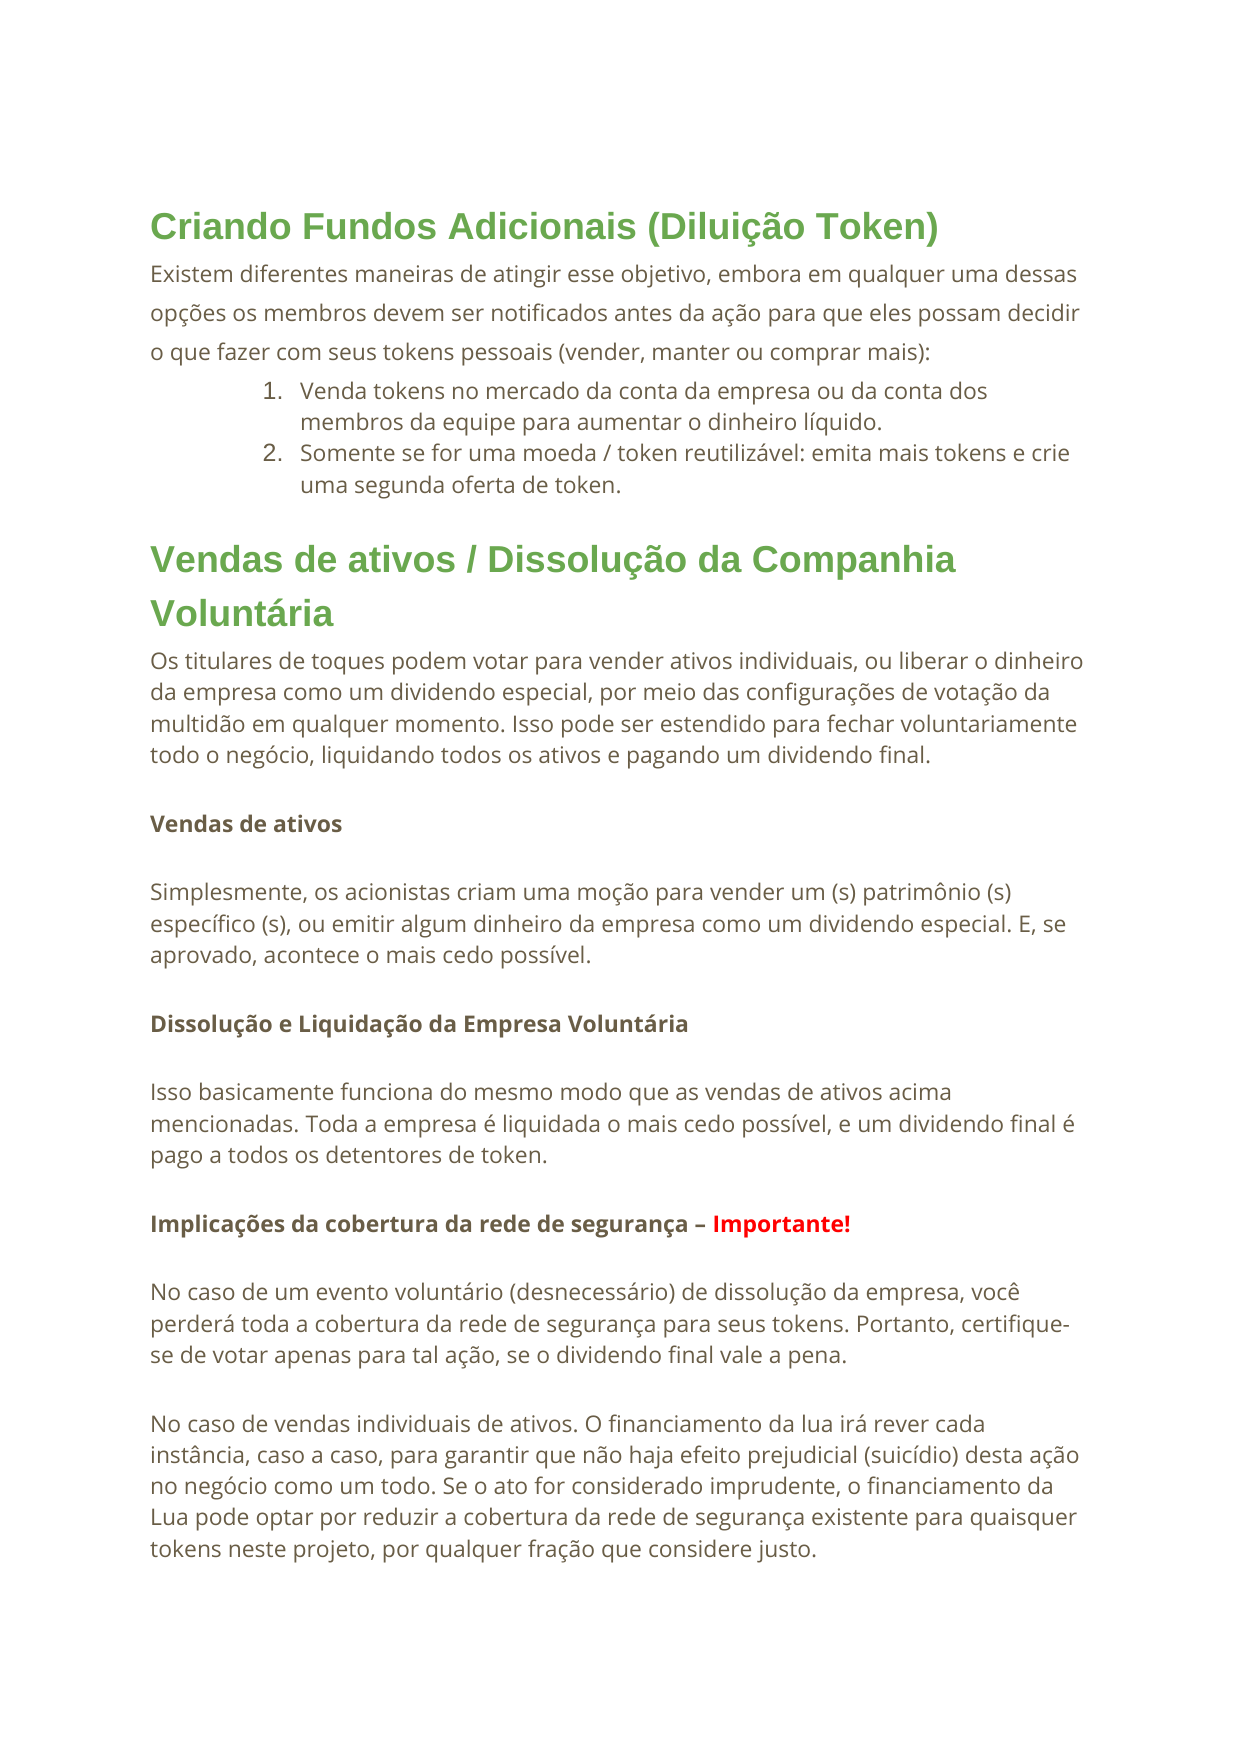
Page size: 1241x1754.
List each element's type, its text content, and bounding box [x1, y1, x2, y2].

subtitle Criando Fundos Adicionais (Diluição Token) [150, 204, 1092, 247]
subtitle Vendas de ativos / Dissolução da Companhia Voluntária [150, 537, 1092, 634]
text Vendas de ativos [150, 808, 1092, 839]
text No caso de vendas individuais de ativos. O financiamento da lua irá rever cada instância, caso a caso, para garantir que não haja efeito prejudicial (suicídio) desta ação no negócio como um todo. Se o ato for considerado imprudente, o financiamento da Lua pode optar por reduzir a cobertura da rede de segurança existente para quaisquer tokens neste projeto, por qualquer fração que considere justo. [150, 1408, 1092, 1564]
text Isso basicamente funciona do mesmo modo que as vendas de ativos acima mencionadas. Toda a empresa é liquidada o mais cedo possível, e um dividendo final é pago a todos os detentores de token. [150, 1076, 1092, 1170]
list Somente se for uma moeda / token reutilizável: emita mais tokens e crie uma segunda oferta de token. [262, 437, 1092, 500]
text Implicações da cobertura da rede de segurança – Importante! [150, 1208, 1092, 1239]
text Os titulares de toques podem votar para vender ativos individuais, ou liberar o dinheiro da empresa como um dividendo especial, por meio das configurações de votação da multidão em qualquer momento. Isso pode ser estendido para fechar voluntariamente todo o negócio, liquidando todos os ativos e pagando um dividendo final. [150, 645, 1092, 770]
list Venda tokens no mercado da conta da empresa ou da conta dos membros da equipe para aumentar o dinheiro líquido. [262, 375, 1092, 437]
text Dissolução e Liquidação da Empresa Voluntária [150, 1008, 1092, 1039]
text No caso de um evento voluntário (desnecessário) de dissolução da empresa, você perderá toda a cobertura da rede de segurança para seus tokens. Portanto, certifique-se de votar apenas para tal ação, se o dividendo final vale a pena. [150, 1276, 1092, 1370]
text Simplesmente, os acionistas criam uma moção para vender um (s) patrimônio (s) específico (s), ou emitir algum dinheiro da empresa como um dividendo especial. E, se aprovado, acontece o mais cedo possível. [150, 876, 1092, 970]
subtitle Existem diferentes maneiras de atingir esse objetivo, embora em qualquer uma dessas opções os membros devem ser notificados antes da ação para que eles possam decidir o que fazer com seus tokens pessoais (vender, manter ou comprar mais): [150, 258, 1092, 367]
